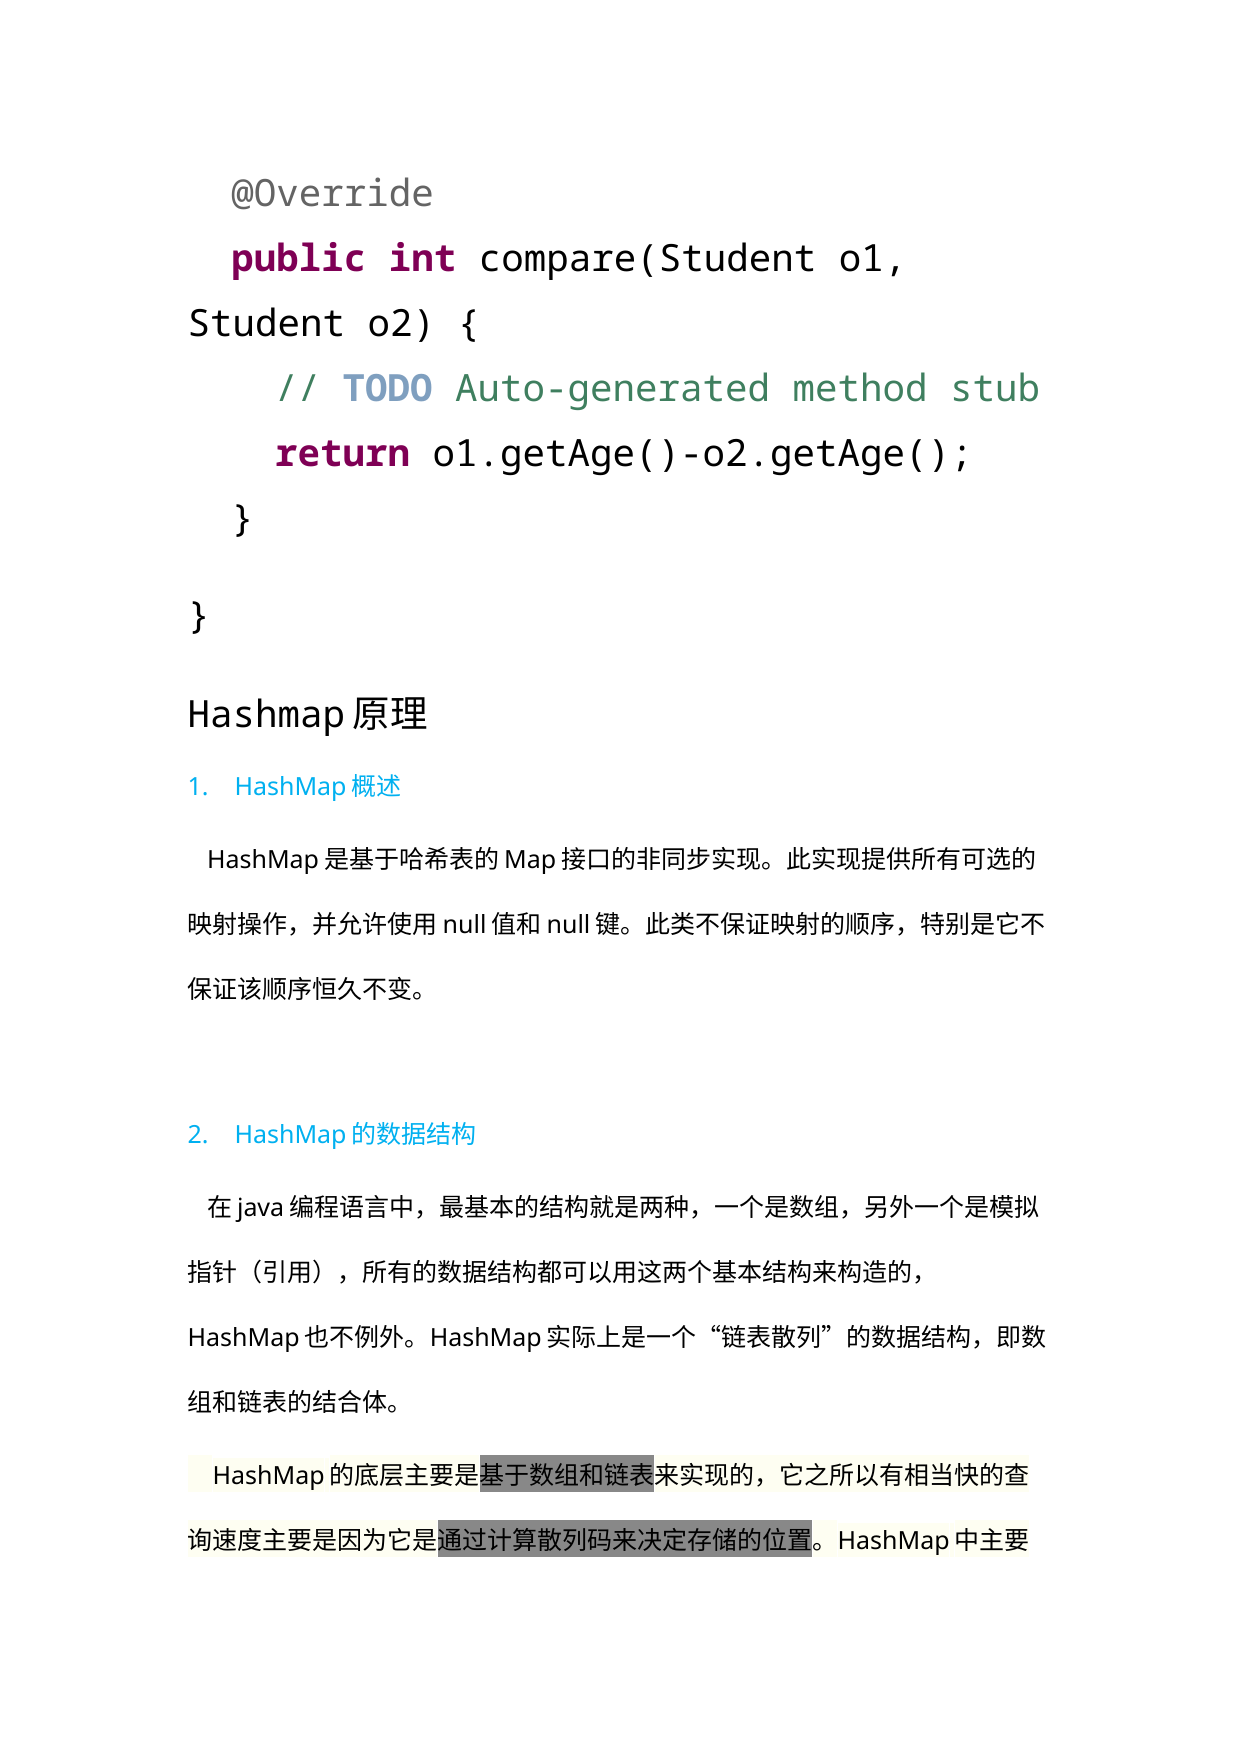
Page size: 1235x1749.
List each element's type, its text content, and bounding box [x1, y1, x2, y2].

text // TODO Auto-generated method stub [187, 354, 1047, 419]
text @Override [187, 159, 1047, 224]
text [187, 1441, 1047, 1571]
text return o1.getAge()-o2.getAge(); [187, 419, 1047, 484]
text HashMap是基于哈希表的Map接口的非同步实现。此实现提供所有可选的映射操作，并允许使用null值和null键。此类不保证映射的顺序，特别是它不保证该顺序恒久不变。 [187, 825, 1047, 1020]
text } [187, 582, 1047, 647]
text 1. HashMap概述 [187, 752, 1047, 817]
text 在java编程语言中，最基本的结构就是两种，一个是数组，另外一个是模拟指针（引用），所有的数据结构都可以用这两个基本结构来构造的，HashMap也不例外。HashMap实际上是一个“链表散列”的数据结构，即数组和链表的结合体。 [187, 1173, 1047, 1433]
text } [187, 484, 1047, 549]
text public int compare(Student o1, Student o2) { [187, 224, 1047, 354]
text Hashmap原理 [187, 679, 1047, 744]
text 2. HashMap的数据结构 [187, 1100, 1047, 1165]
